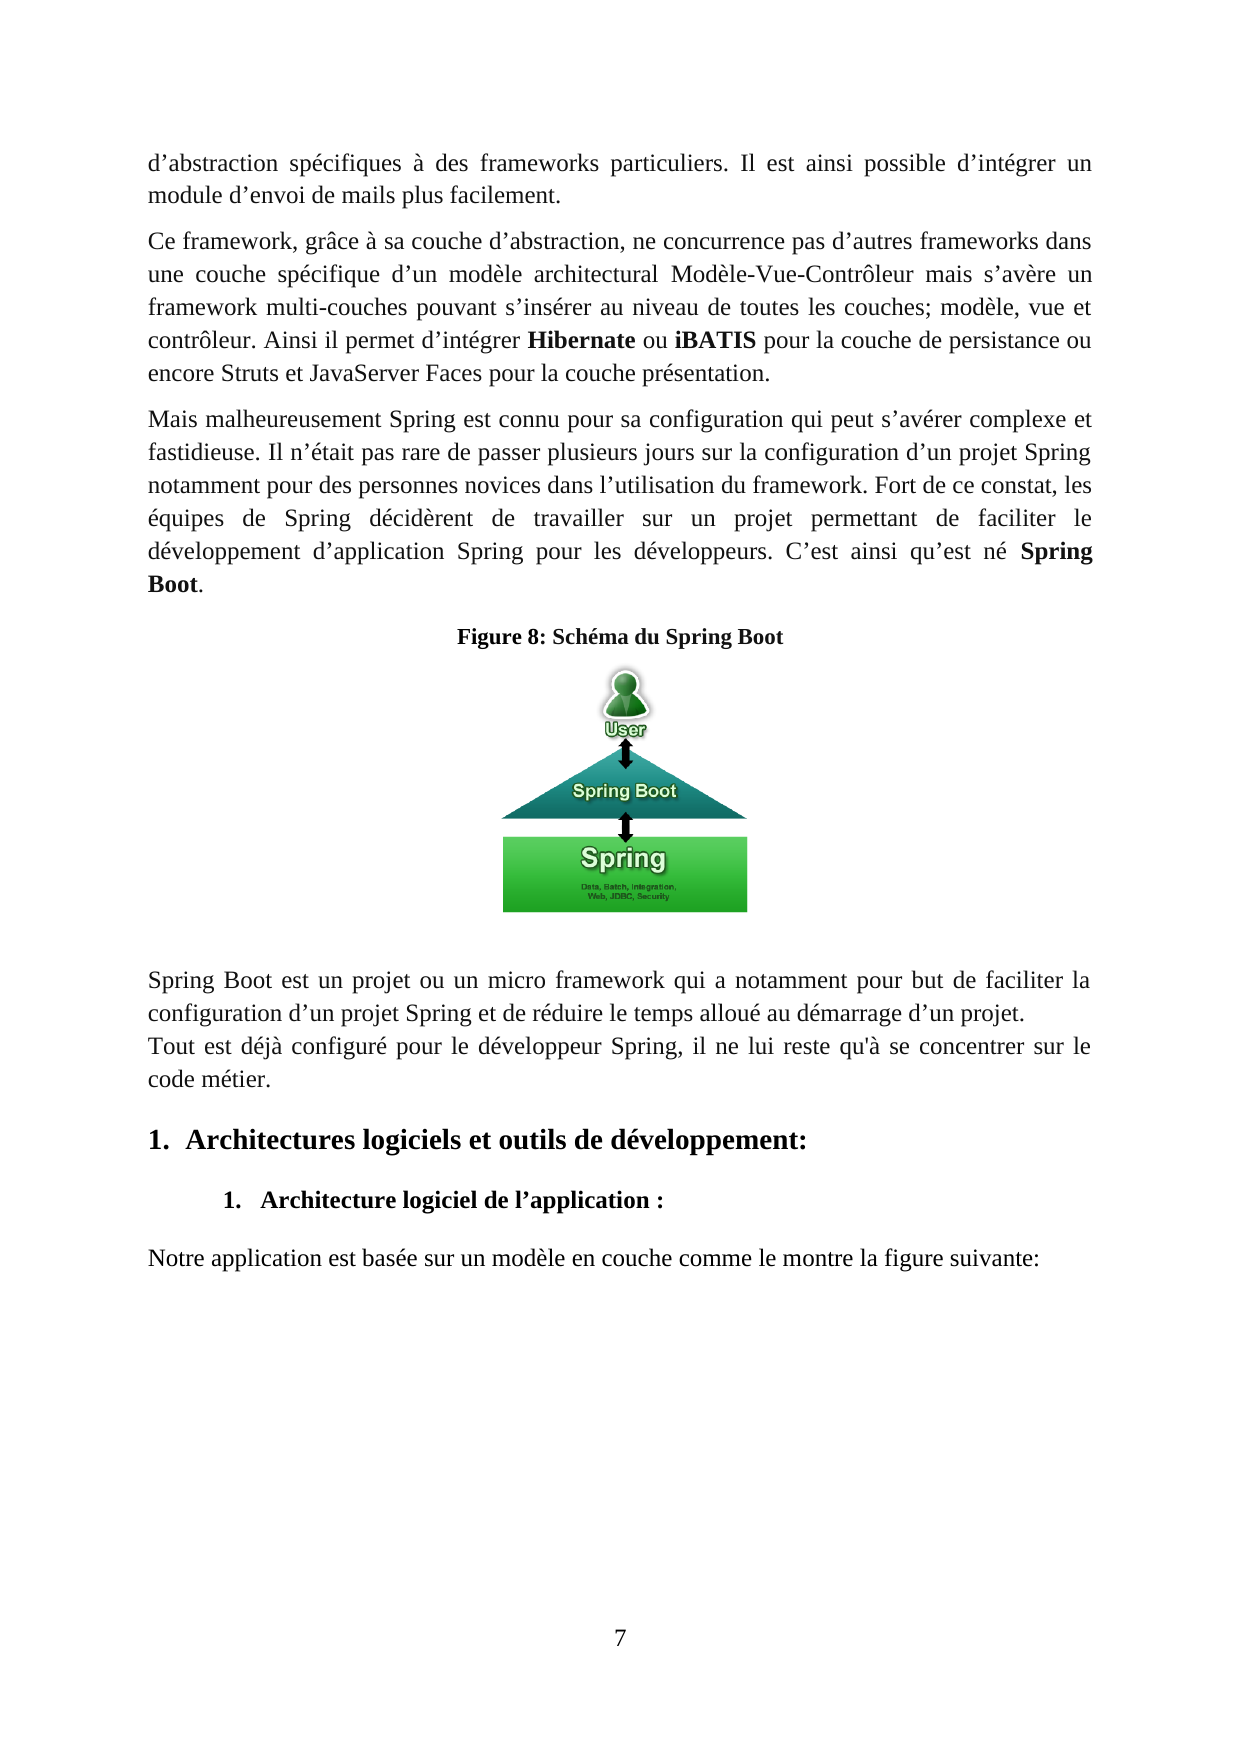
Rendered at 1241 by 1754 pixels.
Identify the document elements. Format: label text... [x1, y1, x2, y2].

list Architectures logiciels et outils de développement: [148, 1122, 1093, 1155]
text Spring Boot est un projet ou un micro framework qui a notamment pour but de faciliter la configuration d’un projet Spring et de réduire le temps alloué au démarrage d’un projet. [148, 674, 1093, 1027]
list Architecture logiciel de l’application : [223, 1185, 1093, 1214]
picture [481, 660, 766, 932]
text Figure 8: Schéma du Spring Boot [148, 623, 1093, 649]
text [148, 148, 1093, 209]
text Tout est déjà configuré pour le développeur Spring, il ne lui reste qu'à se concentrer sur le code métier. [148, 1031, 1093, 1093]
text Mais malheureusement Spring est connu pour sa configuration qui peut s’avérer complexe et fastidieuse. Il n’était pas rare de passer plusieurs jours sur la configuration d’un projet Spring notamment pour des personnes novices dans l’utilisation du framework. Fort de ce constat, les équipes de Spring décidèrent de travailler sur un projet permettant de faciliter le développement d’application Spring pour les développeurs. C’est ainsi qu’est né Spring Boot. [148, 404, 1093, 598]
text Notre application est basée sur un modèle en couche comme le montre la figure suivante: [148, 1243, 1093, 1272]
text Ce framework, grâce à sa couche d’abstraction, ne concurrence pas d’autres frameworks dans une couche spécifique d’un modèle architectural Modèle-Vue-Contrôleur mais s’avère un framework multi-couches pouvant s’insérer au niveau de toutes les couches; modèle, vue et contrôleur. Ainsi il permet d’intégrer Hibernate ou iBATIS pour la couche de persistance ou encore Struts et JavaServer Faces pour la couche présentation. [148, 226, 1093, 387]
